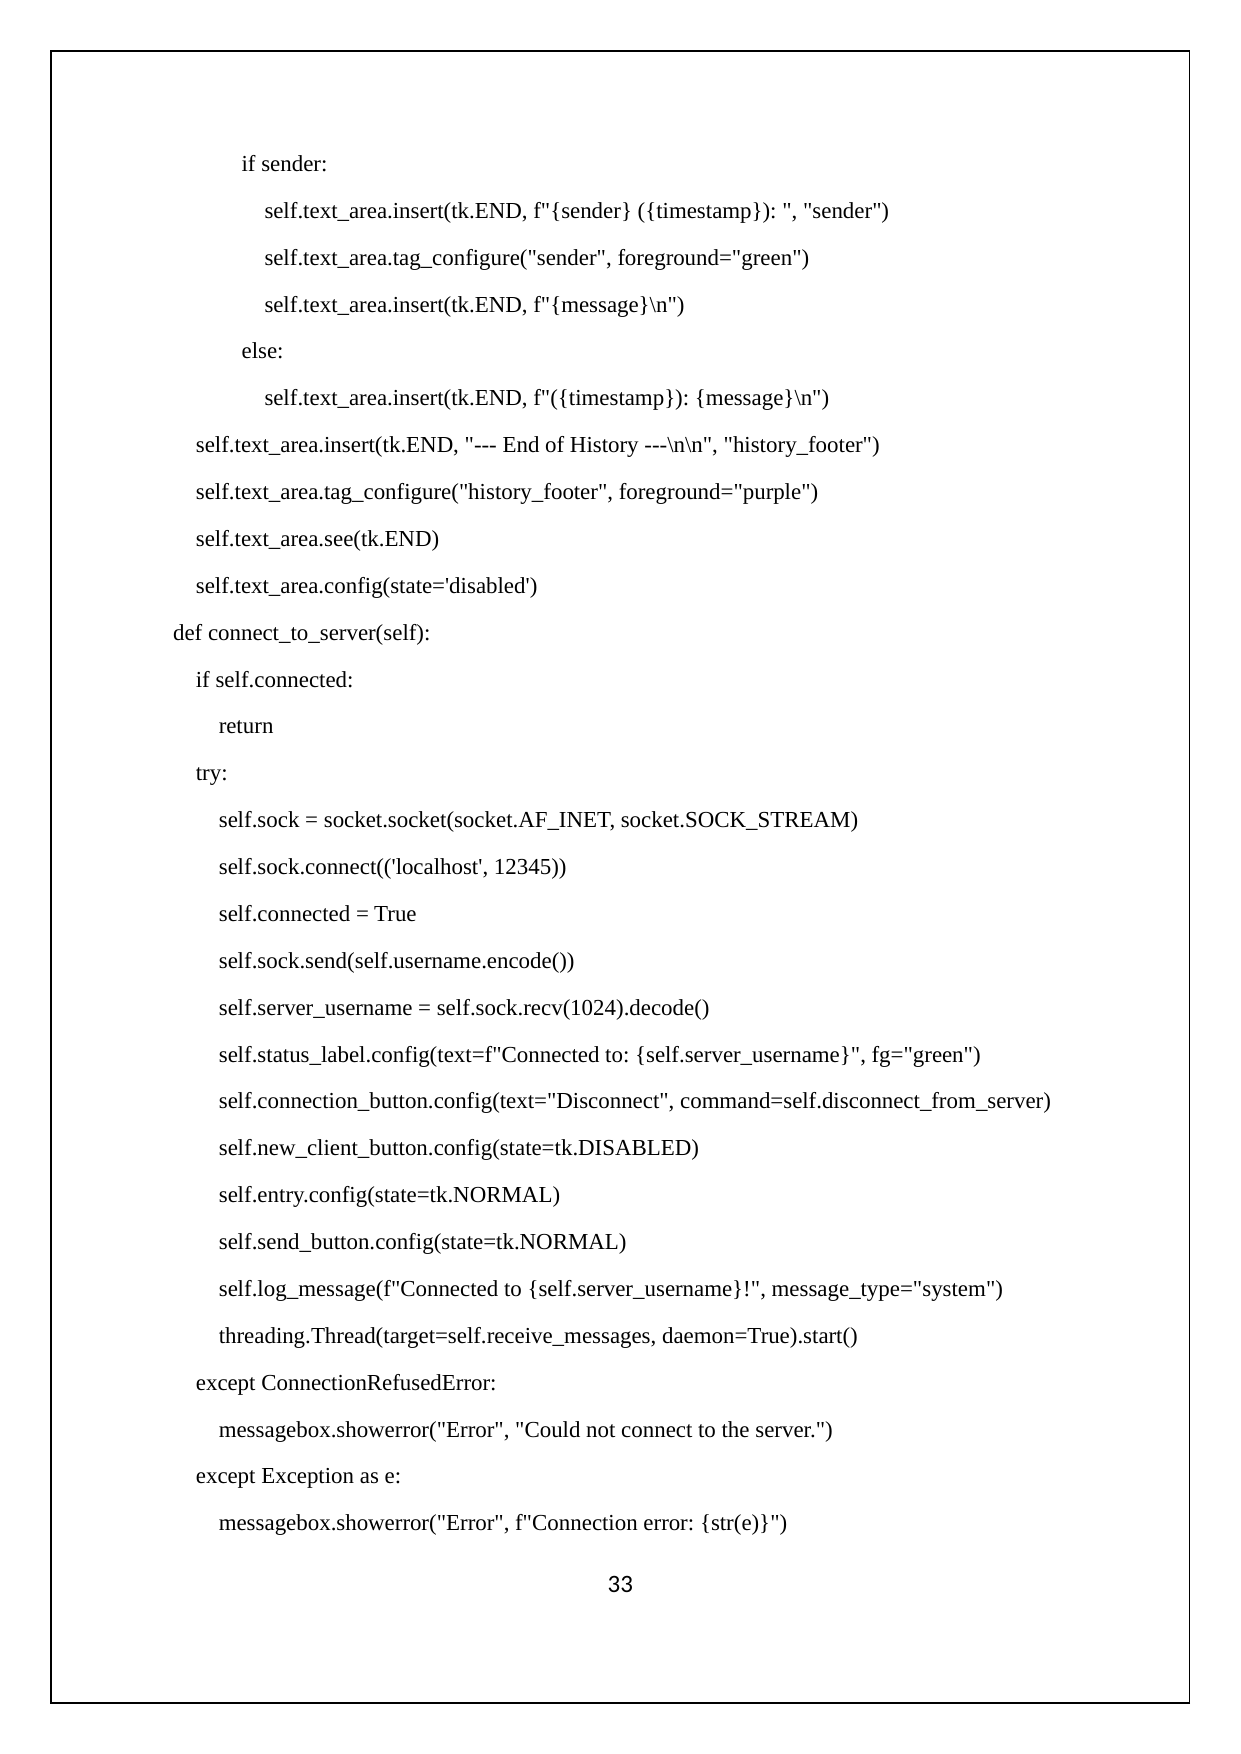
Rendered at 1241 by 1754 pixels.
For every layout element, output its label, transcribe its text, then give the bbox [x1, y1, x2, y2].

text if sender: [150, 150, 1090, 176]
text try: [150, 759, 1090, 786]
text self.log_message(f"Connected to {self.server_username}!", message_type="system") [150, 1275, 1090, 1301]
text self.connection_button.config(text="Disconnect", command=self.disconnect_from_server) [150, 1087, 1090, 1114]
text self.text_area.config(state='disabled') [150, 572, 1090, 598]
text self.sock = socket.socket(socket.AF_INET, socket.SOCK_STREAM) [150, 806, 1090, 833]
text messagebox.showerror("Error", "Could not connect to the server.") [150, 1416, 1090, 1442]
text threading.Thread(target=self.receive_messages, daemon=True).start() [150, 1322, 1090, 1348]
text self.text_area.tag_configure("history_footer", foreground="purple") [150, 478, 1090, 504]
text self.sock.connect(('localhost', 12345)) [150, 853, 1090, 879]
text self.sock.send(self.username.encode()) [150, 947, 1090, 973]
text except ConnectionRefusedError: [150, 1369, 1090, 1395]
text self.send_button.config(state=tk.NORMAL) [150, 1228, 1090, 1254]
text self.server_username = self.sock.recv(1024).decode() [150, 994, 1090, 1020]
text except Exception as e: [150, 1462, 1090, 1489]
text self.new_client_button.config(state=tk.DISABLED) [150, 1134, 1090, 1161]
text messagebox.showerror("Error", f"Connection error: {str(e)}") [150, 1509, 1090, 1536]
text def connect_to_server(self): [150, 619, 1090, 645]
text self.text_area.insert(tk.END, "--- End of History ---\n\n", "history_footer") [150, 431, 1090, 458]
text return [150, 712, 1090, 739]
text self.text_area.see(tk.END) [150, 525, 1090, 551]
text self.text_area.tag_configure("sender", foreground="green") [150, 244, 1090, 270]
text else: [150, 337, 1090, 364]
text self.text_area.insert(tk.END, f"({timestamp}): {message}\n") [150, 384, 1090, 411]
text if self.connected: [150, 666, 1090, 692]
text self.text_area.insert(tk.END, f"{message}\n") [150, 291, 1090, 317]
text self.status_label.config(text=f"Connected to: {self.server_username}", fg="green") [150, 1041, 1090, 1067]
text self.entry.config(state=tk.NORMAL) [150, 1181, 1090, 1208]
text self.connected = True [150, 900, 1090, 926]
text self.text_area.insert(tk.END, f"{sender} ({timestamp}): ", "sender") [150, 197, 1090, 223]
